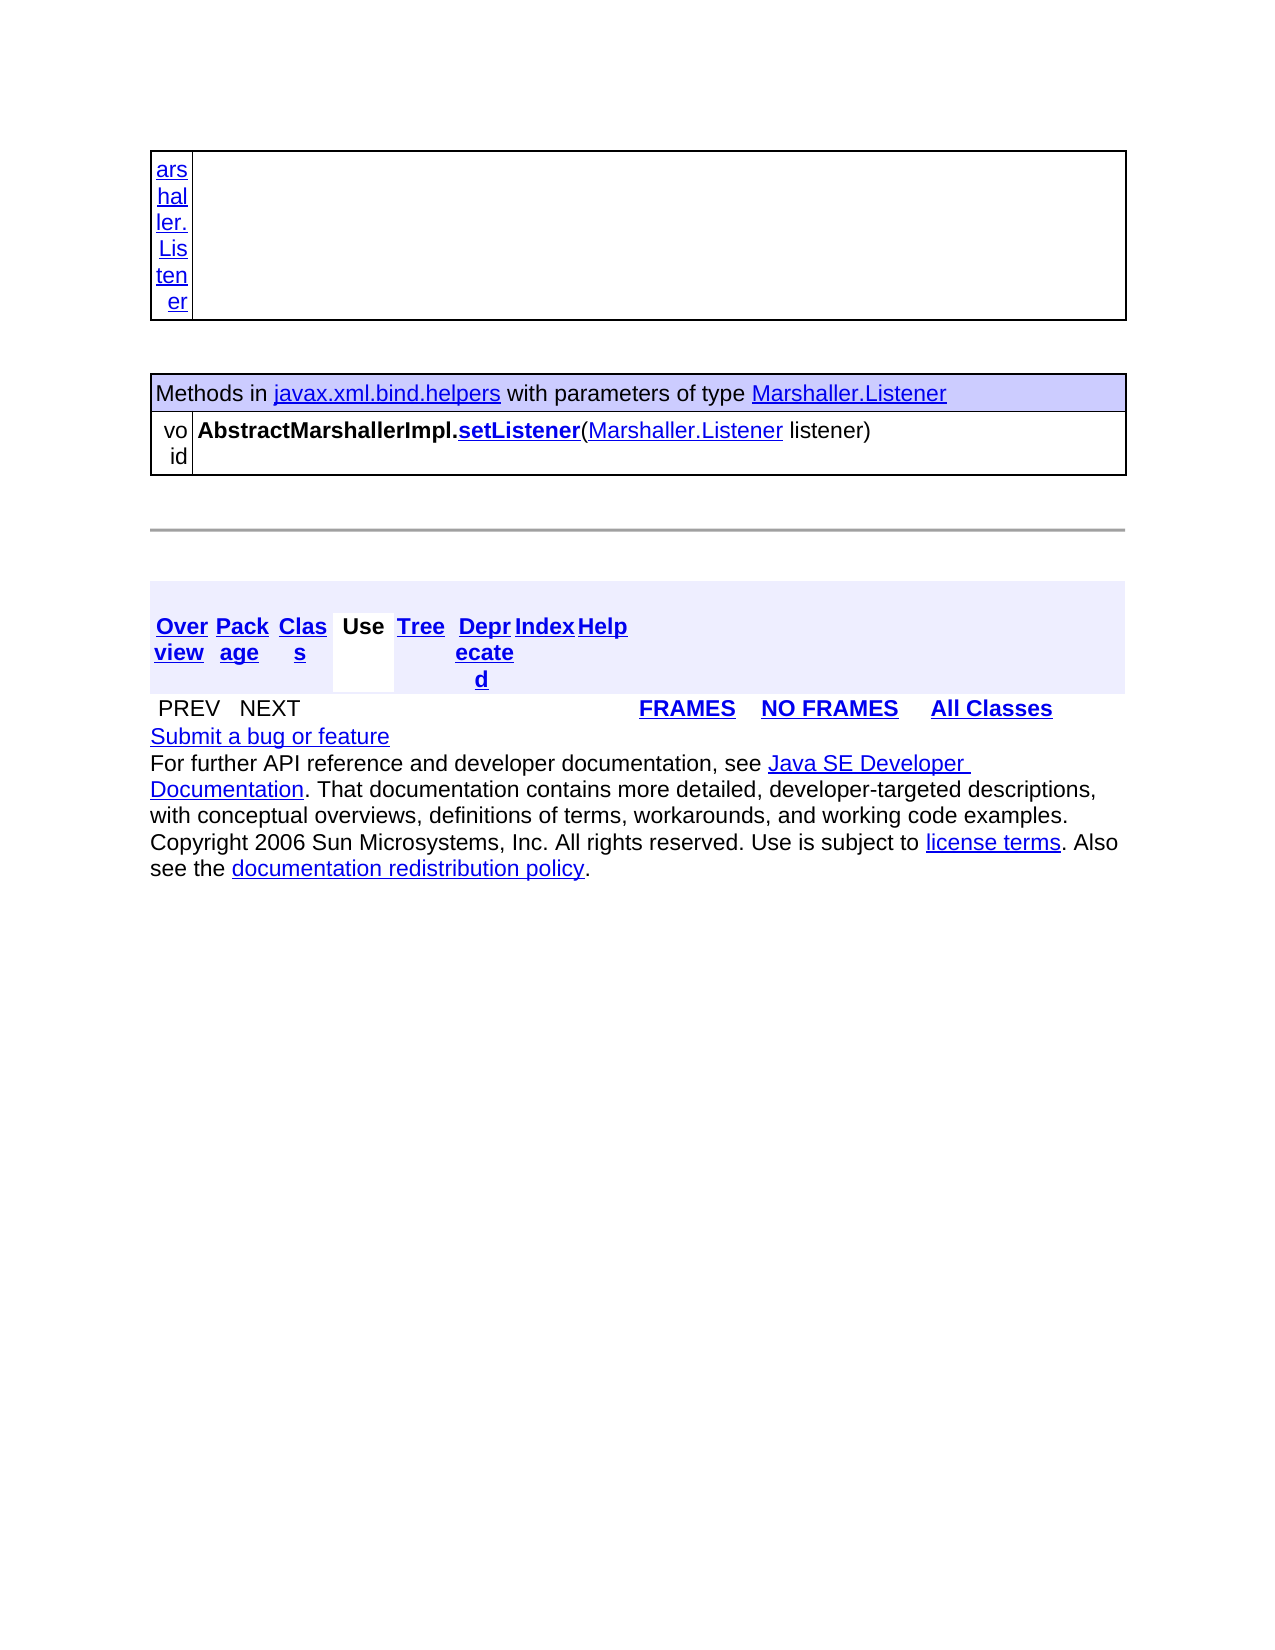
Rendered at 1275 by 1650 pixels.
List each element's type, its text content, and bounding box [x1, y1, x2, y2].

table_header [150, 581, 1125, 694]
text Submit a bug or feature [150, 723, 1125, 749]
table_cell FRAMES NO FRAMES All Classes [638, 694, 1125, 723]
table_cell AbstractMarshallerImpl.setListener(Marshaller.Listener listener) [193, 412, 1125, 474]
table_cell PREV NEXT [150, 694, 637, 723]
table_cell Marshaller.Listener [152, 152, 192, 319]
text For further API reference and developer documentation, see Java SE Developer Documentation. That documentation contains more detailed, developer-targeted descriptions, with conceptual overviews, definitions of terms, workarounds, and working code examples. [150, 749, 1125, 829]
table_header Methods in javax.xml.bind.helpers with parameters of type Marshaller.Listener [152, 375, 1125, 411]
table_cell void [152, 412, 192, 474]
text Copyright 2006 Sun Microsystems, Inc. All rights reserved. Use is subject to license terms. Also see the documentation redistribution policy. [150, 829, 1125, 881]
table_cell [193, 152, 1125, 319]
